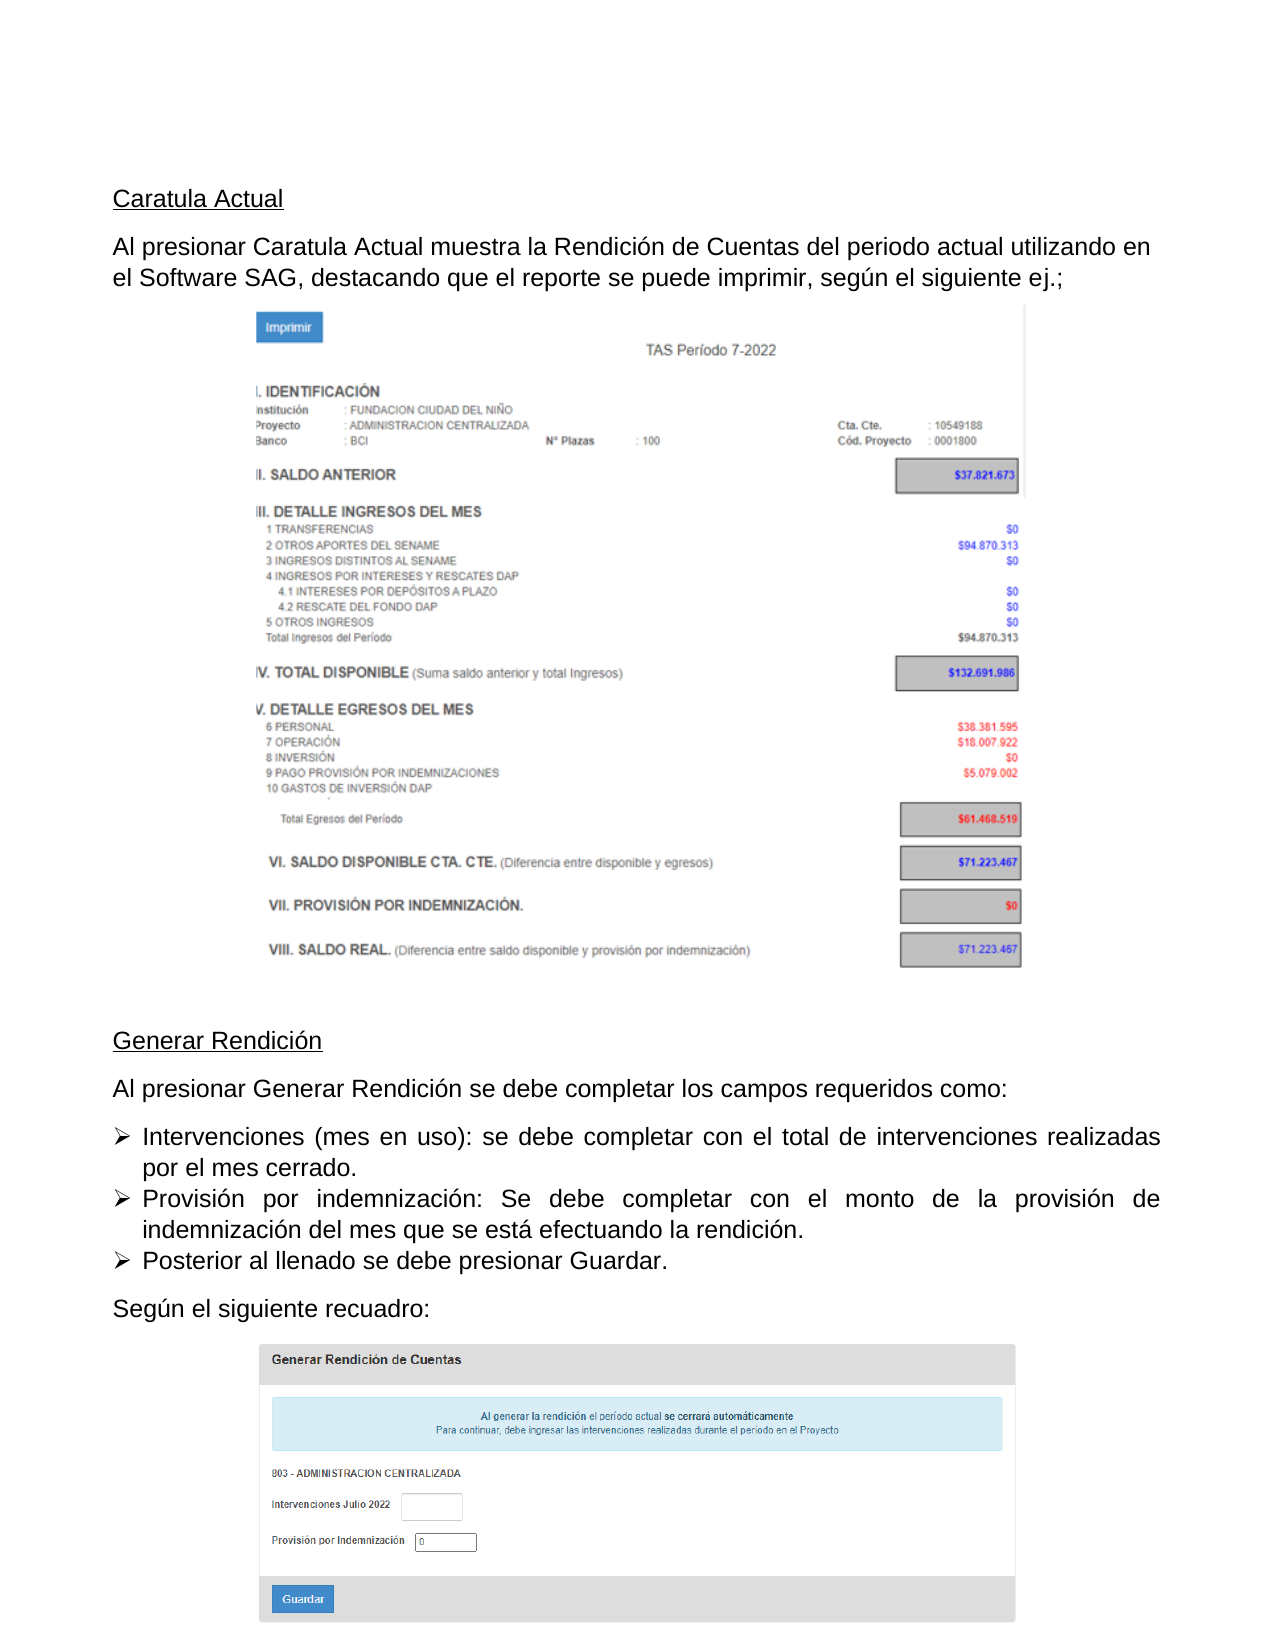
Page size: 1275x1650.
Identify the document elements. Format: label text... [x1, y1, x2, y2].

list Provisión por indemnización: Se debe completar con el monto de la provisión de indemnización del mes que se está efectuando la rendición. [112, 1184, 1162, 1244]
text Caratula Actual [112, 184, 1162, 213]
text Al presionar Caratula Actual muestra la Rendición de Cuentas del periodo actual utilizando en el Software SAG, destacando que el reporte se puede imprimir, según el siguiente ej.; [112, 232, 1162, 292]
text Según el siguiente recuadro: [112, 1294, 1162, 1322]
text Al presionar Generar Rendición se debe completar los campos requeridos como: [112, 1074, 1162, 1103]
list Intervenciones (mes en uso): se debe completar con el total de intervenciones realizadas por el mes cerrado. [112, 1122, 1162, 1181]
text Generar Rendición [112, 1026, 1162, 1055]
picture [256, 304, 1027, 977]
picture [255, 1341, 1020, 1633]
list Posterior al llenado se debe presionar Guardar. [112, 1246, 1162, 1275]
